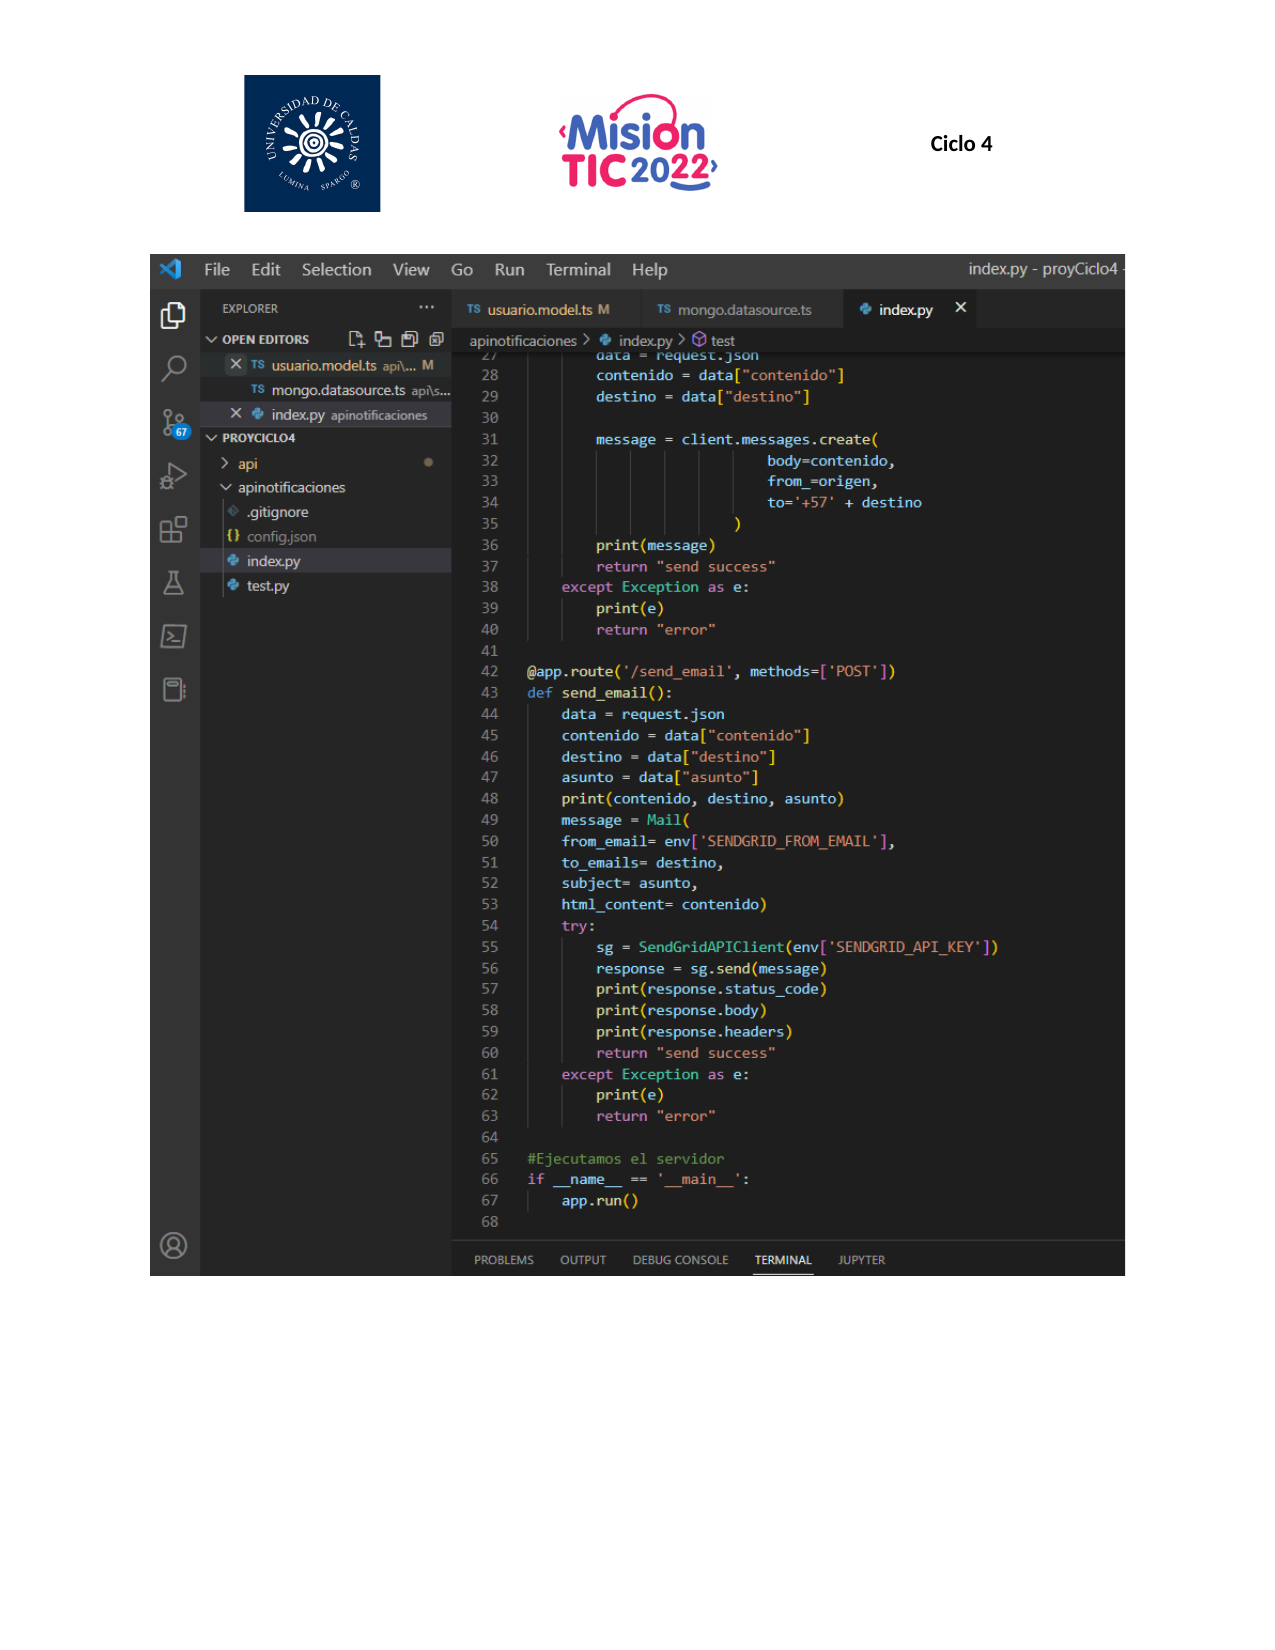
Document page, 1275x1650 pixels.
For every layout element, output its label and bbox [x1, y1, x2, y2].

picture [244, 75, 381, 212]
picture [150, 254, 1125, 1276]
picture [555, 93, 719, 193]
